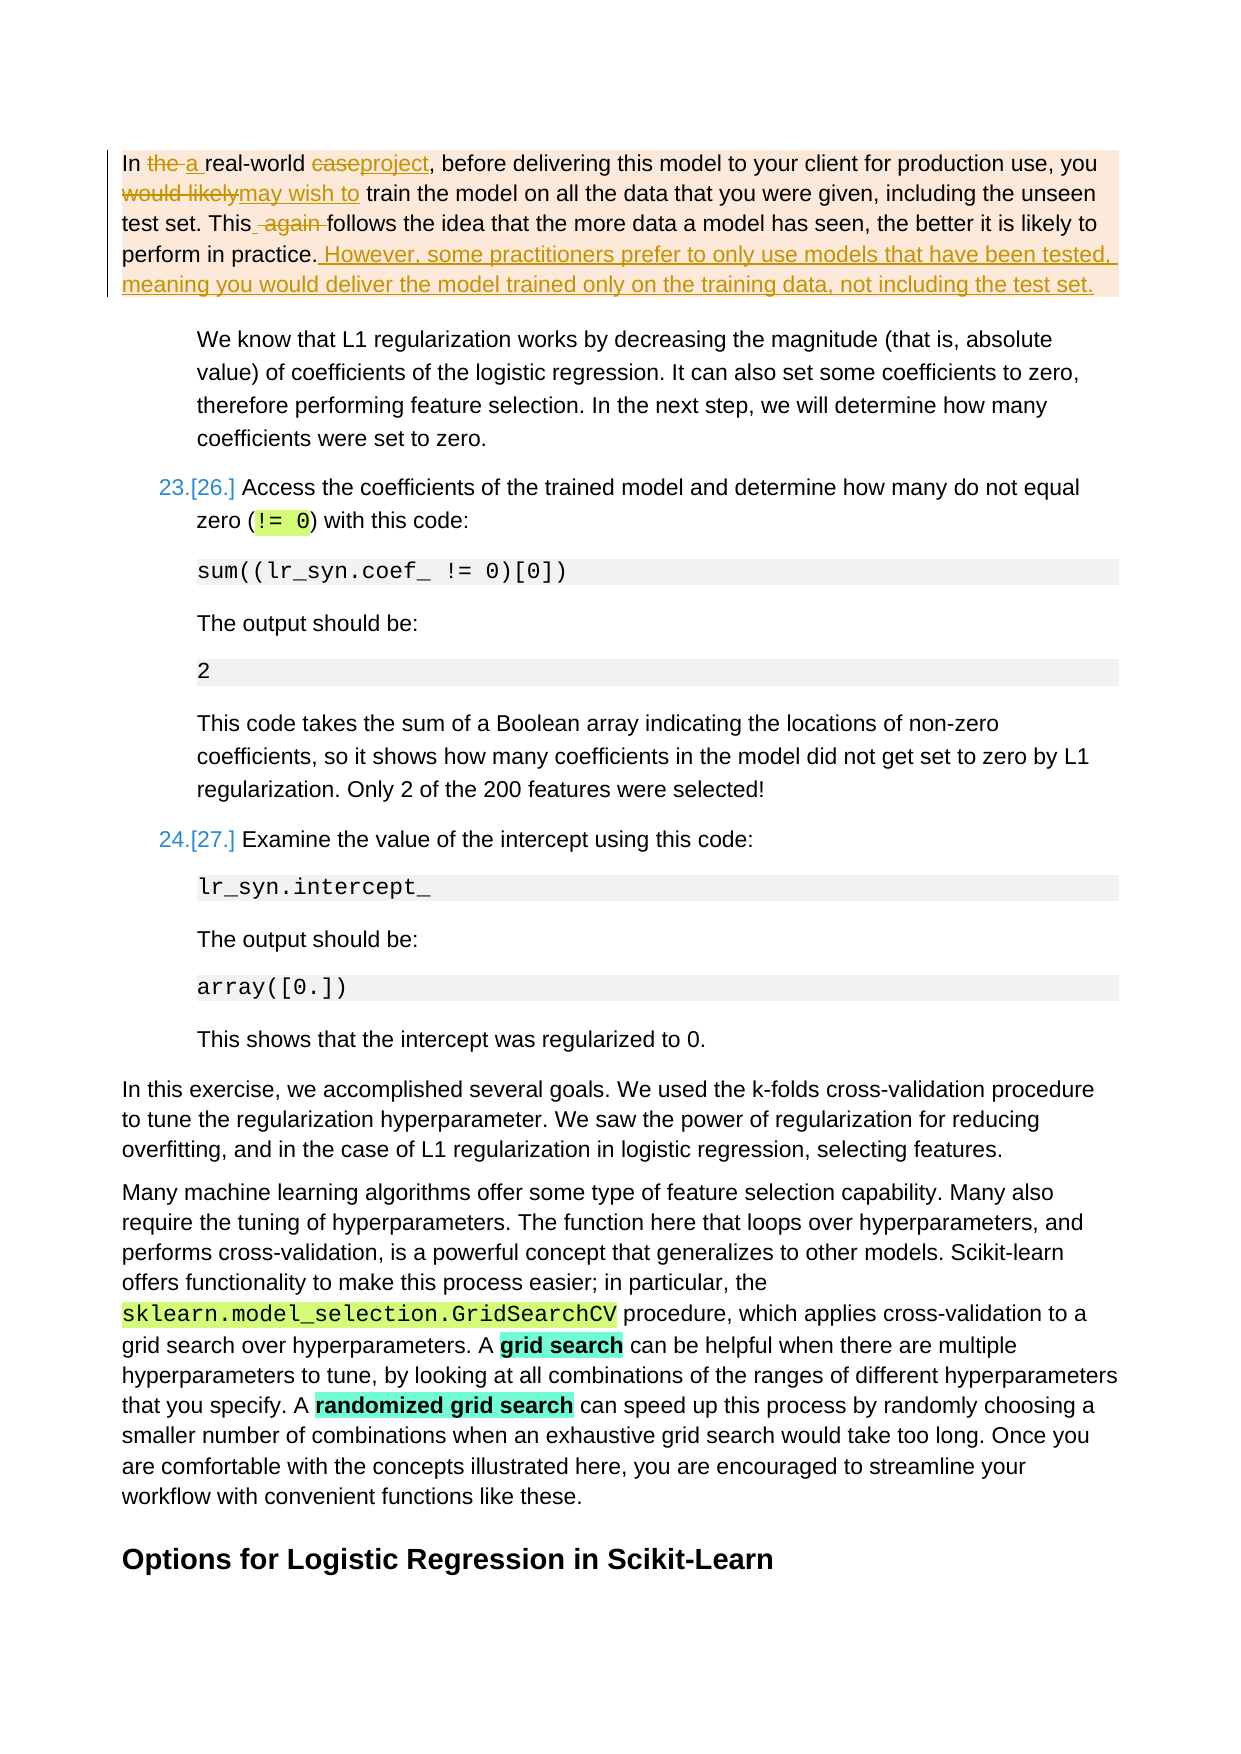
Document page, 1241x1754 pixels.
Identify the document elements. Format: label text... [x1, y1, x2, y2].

text 2 [197, 659, 1119, 686]
text Access the coefficients of the trained model and determine how many do not equal zero (!= 0) with this code: [159, 474, 1119, 536]
text In this exercise, we accomplished several goals. We used the k-folds cross-validation procedure to tune the regularization hyperparameter. We saw the power of regularization for reducing overfitting, and in the case of L1 regularization in logistic regression, selecting features. [122, 1076, 1119, 1162]
text sum((lr_syn.coef_ != 0)[0]) [197, 559, 1119, 585]
text Examine the value of the intercept using this code: [159, 826, 1119, 852]
text The output should be: [197, 926, 1119, 952]
text In real-world , before delivering this model to your client for production use, you train the model on all the data that you were given, including the unseen test set. Thisfollows the idea that the more data a model has seen, the better it is likely to perform in practice. [122, 150, 1119, 297]
text array([0.]) [197, 975, 1119, 1001]
text lr_syn.intercept_ [197, 875, 1119, 901]
text This shows that the intercept was regularized to 0. [197, 1026, 1119, 1052]
text This code takes the sum of a Boolean array indicating the locations of non-zero coefficients, so it shows how many coefficients in the model did not get set to zero by L1 regularization. Only 2 of the 200 features were selected! [197, 710, 1119, 802]
text Options for Logistic Regression in Scikit-Learn [122, 1542, 1119, 1576]
text We know that L1 regularization works by decreasing the magnitude (that is, absolute value) of coefficients of the logistic regression. It can also set some coefficients to zero, therefore performing feature selection. In the next step, we will determine how many coefficients were set to zero. [197, 326, 1119, 451]
text The output should be: [197, 610, 1119, 636]
